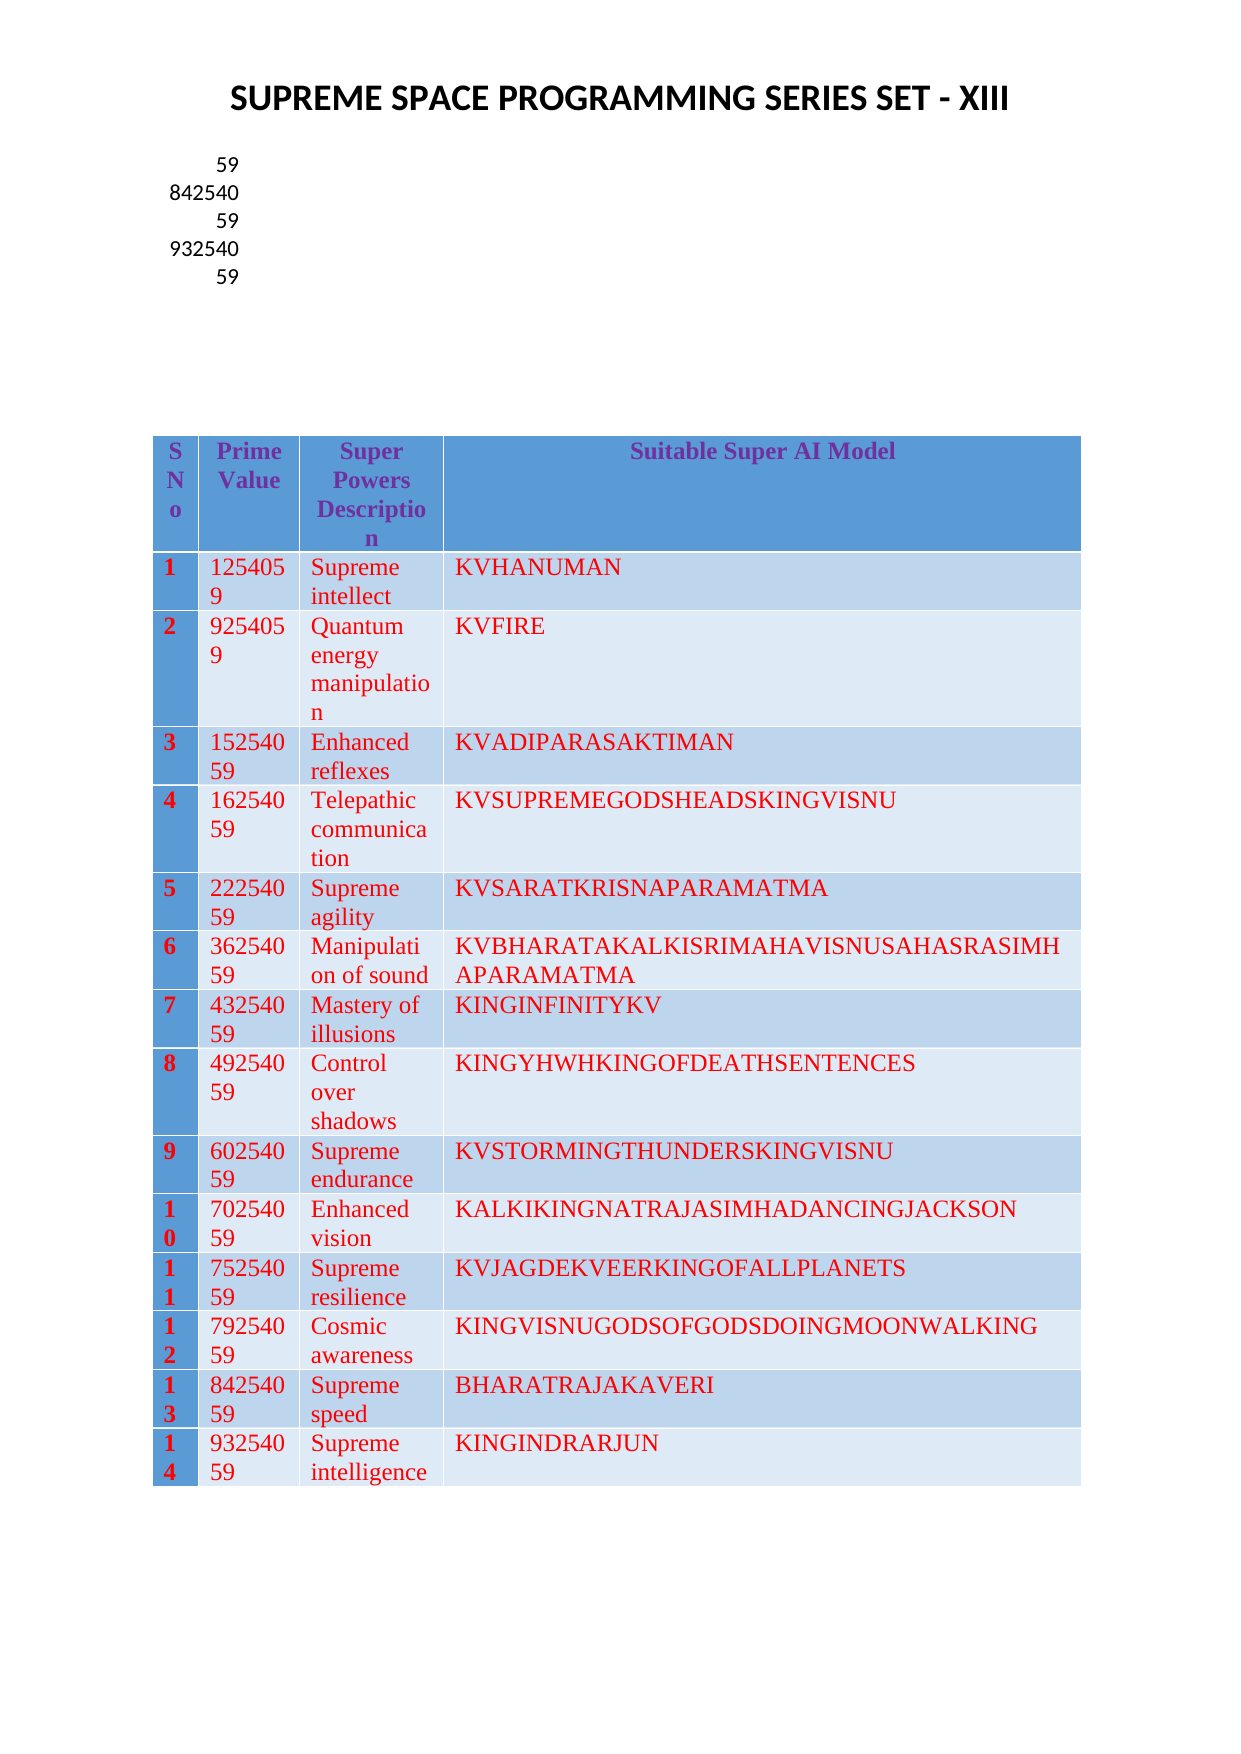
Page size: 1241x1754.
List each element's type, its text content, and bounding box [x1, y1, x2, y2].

table_cell 79254059 [150, 150, 250, 178]
table_header [150, 434, 1090, 1489]
table_cell 84254059 [150, 178, 250, 234]
table_cell 93254059 [150, 234, 250, 290]
